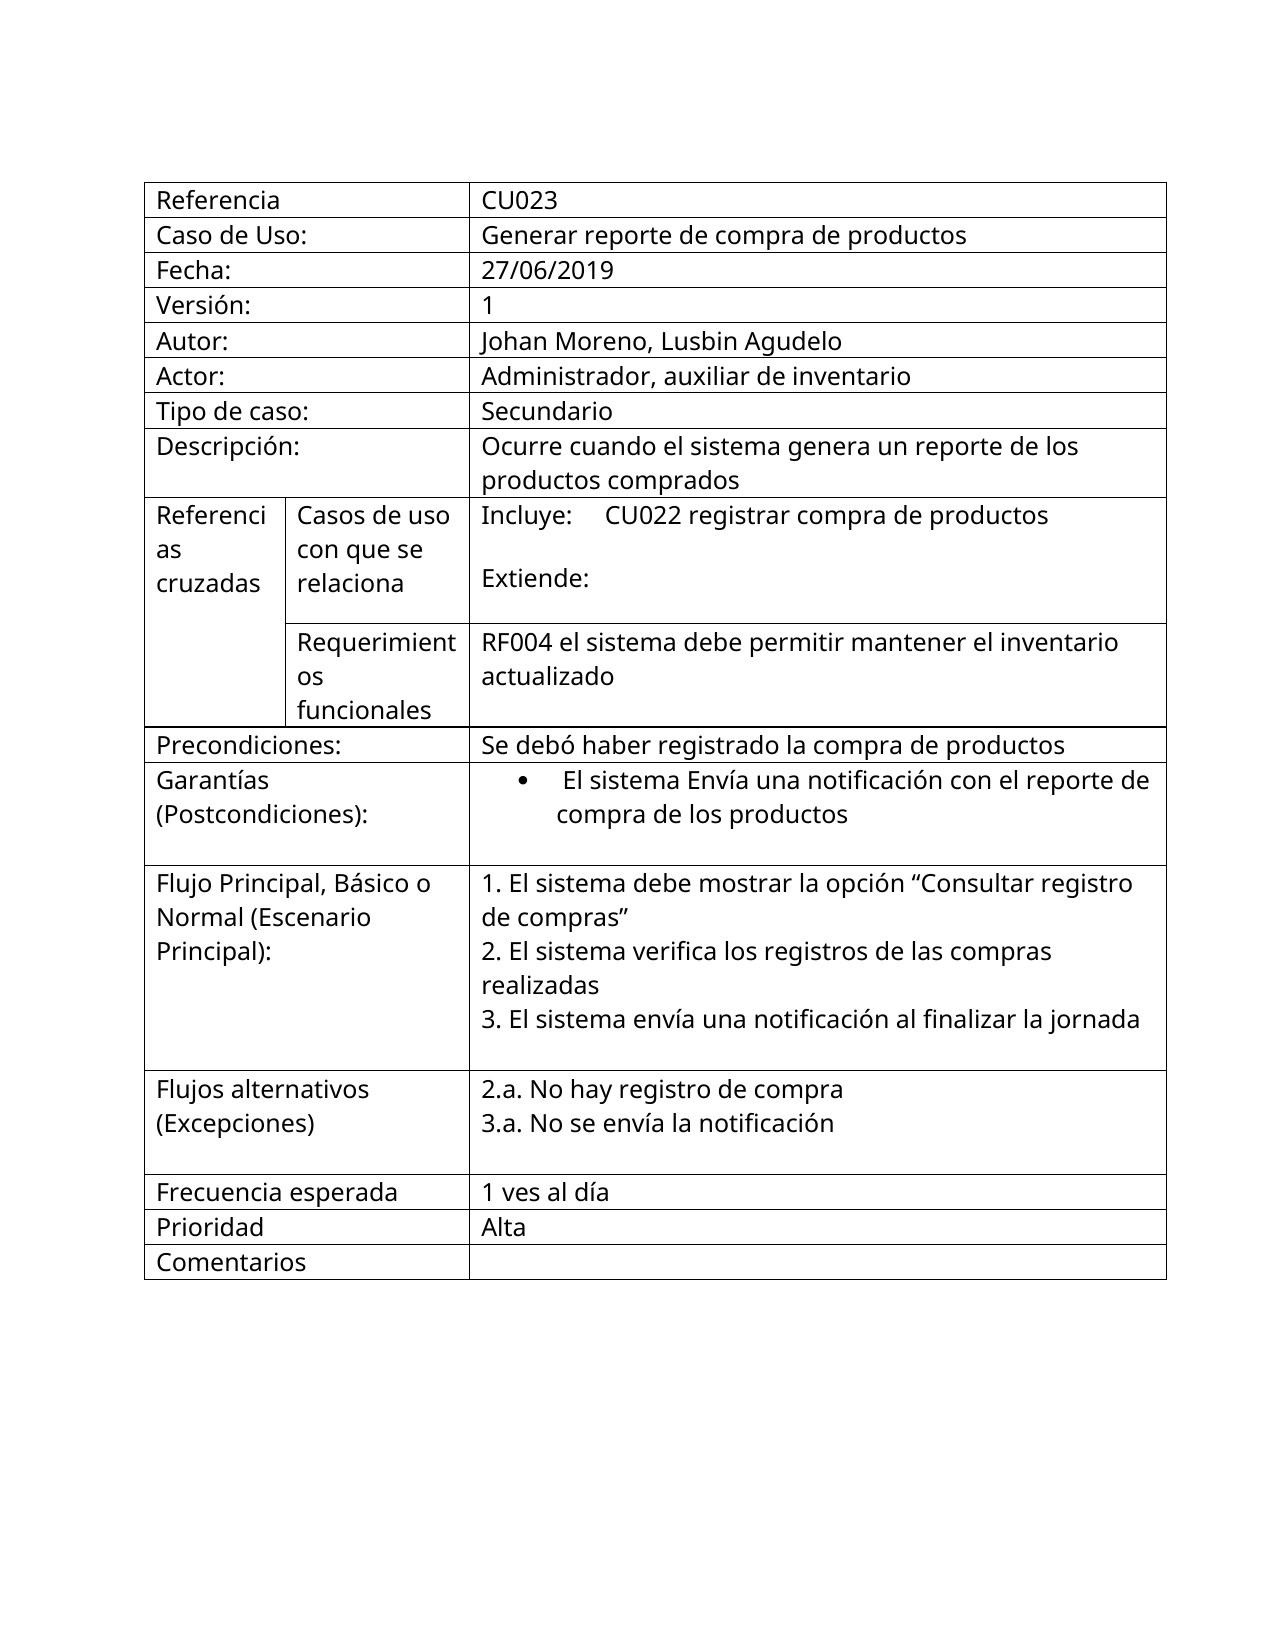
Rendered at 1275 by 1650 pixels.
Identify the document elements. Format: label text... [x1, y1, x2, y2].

table_cell RF004 el sistema debe permitir mantener el inventario actualizado [470, 624, 1166, 726]
table_cell 1. El sistema debe mostrar la opción “Consultar registro de compras” 2. El sistema verifica los registros de las compras realizadas 3. El sistema envía una notificación al finalizar la jornada [470, 866, 1166, 1070]
table_cell Flujo Principal, Básico o Normal (Escenario Principal): [145, 866, 469, 1070]
table_cell Requerimientos funcionales [286, 624, 469, 726]
table_cell Garantías (Postcondiciones): [145, 763, 469, 865]
table_cell 2.a. No hay registro de compra 3.a. No se envía la notificación [470, 1071, 1166, 1173]
table_cell El sistema Envía una notificación con el reporte de compra de los productos [470, 763, 1166, 865]
table_cell Incluye: CU022 registrar compra de productos Extiende: [470, 498, 1166, 623]
table_cell Fecha: [145, 253, 469, 287]
table_cell 1 ves al día [470, 1175, 1166, 1208]
table_cell Johan Moreno, Lusbin Agudelo [470, 323, 1166, 357]
table_cell Comentarios [145, 1245, 469, 1279]
table_cell Flujos alternativos (Excepciones) [145, 1071, 469, 1173]
table_cell Autor: [145, 323, 469, 357]
table_header Referencia [145, 183, 469, 217]
table_cell Secundario [470, 393, 1166, 427]
table_cell Versión: [145, 288, 469, 322]
table_cell Referencias cruzadas [145, 498, 285, 726]
table_cell Precondiciones: [145, 728, 469, 762]
table_cell Casos de uso con que se relaciona [286, 498, 469, 623]
table_cell Prioridad [145, 1210, 469, 1244]
table_header CU023 [470, 183, 1166, 217]
table_cell Se debó haber registrado la compra de productos [470, 728, 1166, 762]
table_cell Generar reporte de compra de productos [470, 218, 1166, 252]
table_cell Alta [470, 1210, 1166, 1244]
table_cell [470, 1245, 1166, 1279]
table_cell Ocurre cuando el sistema genera un reporte de los productos comprados [470, 429, 1166, 497]
table_cell Actor: [145, 358, 469, 392]
table_cell 1 [470, 288, 1166, 322]
table_cell Administrador, auxiliar de inventario [470, 358, 1166, 392]
table_cell Descripción: [145, 429, 469, 497]
table_cell Caso de Uso: [145, 218, 469, 252]
table_cell Frecuencia esperada [145, 1175, 469, 1208]
table_cell 27/06/2019 [470, 253, 1166, 287]
table_cell Tipo de caso: [145, 393, 469, 427]
